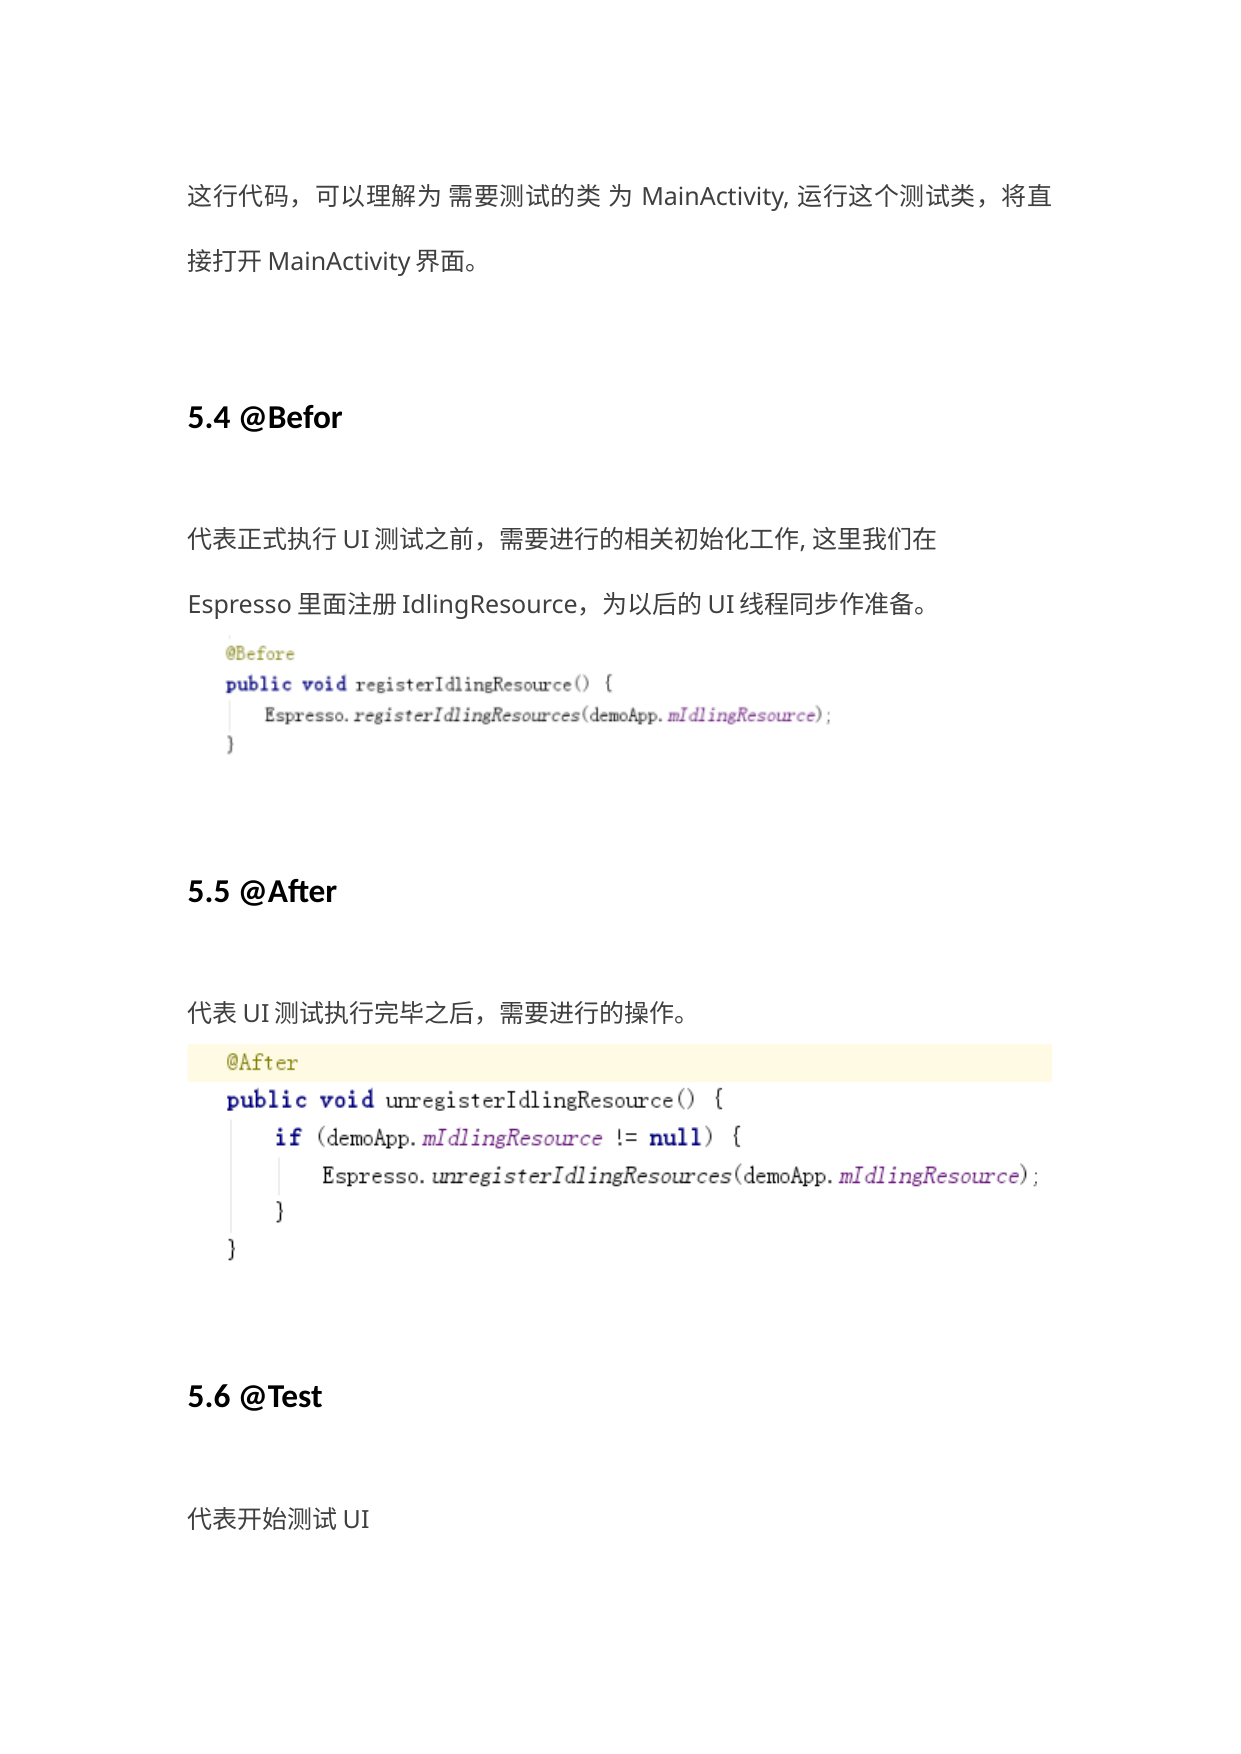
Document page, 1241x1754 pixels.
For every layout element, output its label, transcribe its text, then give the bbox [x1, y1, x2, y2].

list 代表UI测试执行完毕之后，需要进行的操作。 [187, 979, 1053, 1044]
picture [187, 1043, 1052, 1274]
subtitle 5.6 @Test [187, 1363, 1053, 1428]
subtitle 5.4 @Befor [187, 384, 1053, 449]
list 这行代码，可以理解为 需要测试的类 为 MainActivity, 运行这个测试类，将直接打开MainActivity界面。 [187, 162, 1053, 292]
list Espresso里面注册IdlingResource，为以后的UI线程同步作准备。 [187, 570, 1053, 635]
list 代表开始测试UI [187, 1485, 1053, 1550]
subtitle 5.5 @After [187, 857, 1053, 922]
list 代表正式执行UI测试之前，需要进行的相关初始化工作, 这里我们在 [187, 505, 1053, 570]
picture [187, 635, 850, 764]
